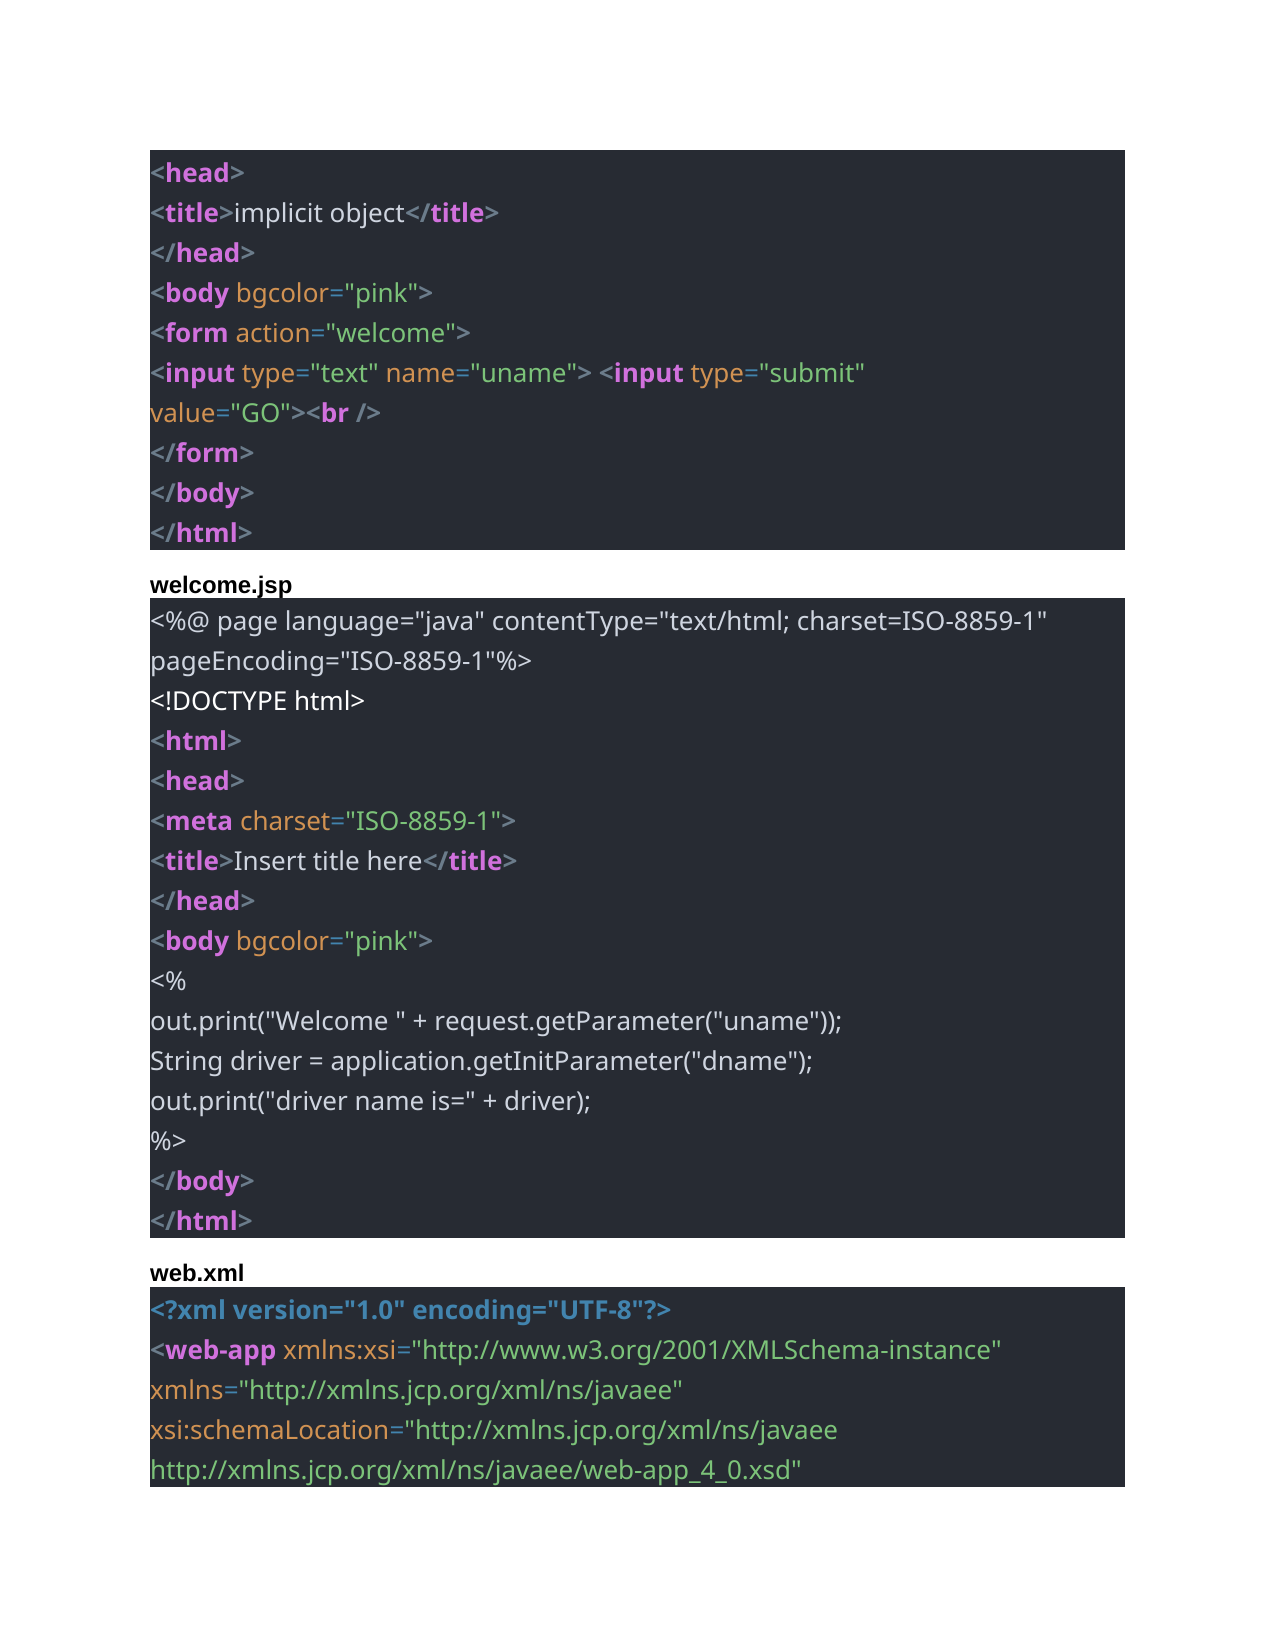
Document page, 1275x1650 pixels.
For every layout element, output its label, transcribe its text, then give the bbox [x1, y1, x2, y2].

text </head> [150, 878, 1125, 918]
text out.print("driver name is=" + driver); [150, 1078, 1125, 1118]
text <!DOCTYPE html> [150, 678, 1125, 718]
text out.print("Welcome " + request.getParameter("uname")); [150, 998, 1125, 1038]
text <body bgcolor="pink"> [150, 270, 1125, 310]
text <body bgcolor="pink"> [150, 918, 1125, 958]
text <% [150, 958, 1125, 998]
text </form> [150, 430, 1125, 470]
text </body> [150, 1158, 1125, 1198]
text </html> [150, 1198, 1125, 1238]
text </body> [150, 470, 1125, 510]
text <title>implicit object</title> [150, 190, 1125, 230]
text welcome.jsp [150, 571, 1125, 598]
text value="GO"><br /> [150, 390, 1125, 430]
text xmlns="http://xmlns.jcp.org/xml/ns/javaee" [150, 1367, 1125, 1407]
text <head> [150, 150, 1125, 190]
text <html> [150, 718, 1125, 758]
text </html> [150, 510, 1125, 550]
text <?xml version="1.0" encoding="UTF-8"?> [150, 1287, 1125, 1327]
text <head> [150, 758, 1125, 798]
text <form action="welcome"> [150, 310, 1125, 350]
text <%@ page language="java" contentType="text/html; charset=ISO-8859-1" [150, 598, 1125, 638]
text <title>Insert title here</title> [150, 838, 1125, 878]
text pageEncoding="ISO-8859-1"%> [150, 638, 1125, 678]
text <web-app xmlns:xsi="http://www.w3.org/2001/XMLSchema-instance" [150, 1327, 1125, 1367]
text <input type="text" name="uname"> <input type="submit" [150, 350, 1125, 390]
text <meta charset="ISO-8859-1"> [150, 798, 1125, 838]
text %> [150, 1118, 1125, 1158]
text web.xml [150, 1259, 1125, 1287]
text xsi:schemaLocation="http://xmlns.jcp.org/xml/ns/javaee http://xmlns.jcp.org/xml/ns/javaee/web-app_4_0.xsd" [150, 1407, 1125, 1487]
text </head> [150, 230, 1125, 270]
text String driver = application.getInitParameter("dname"); [150, 1038, 1125, 1078]
